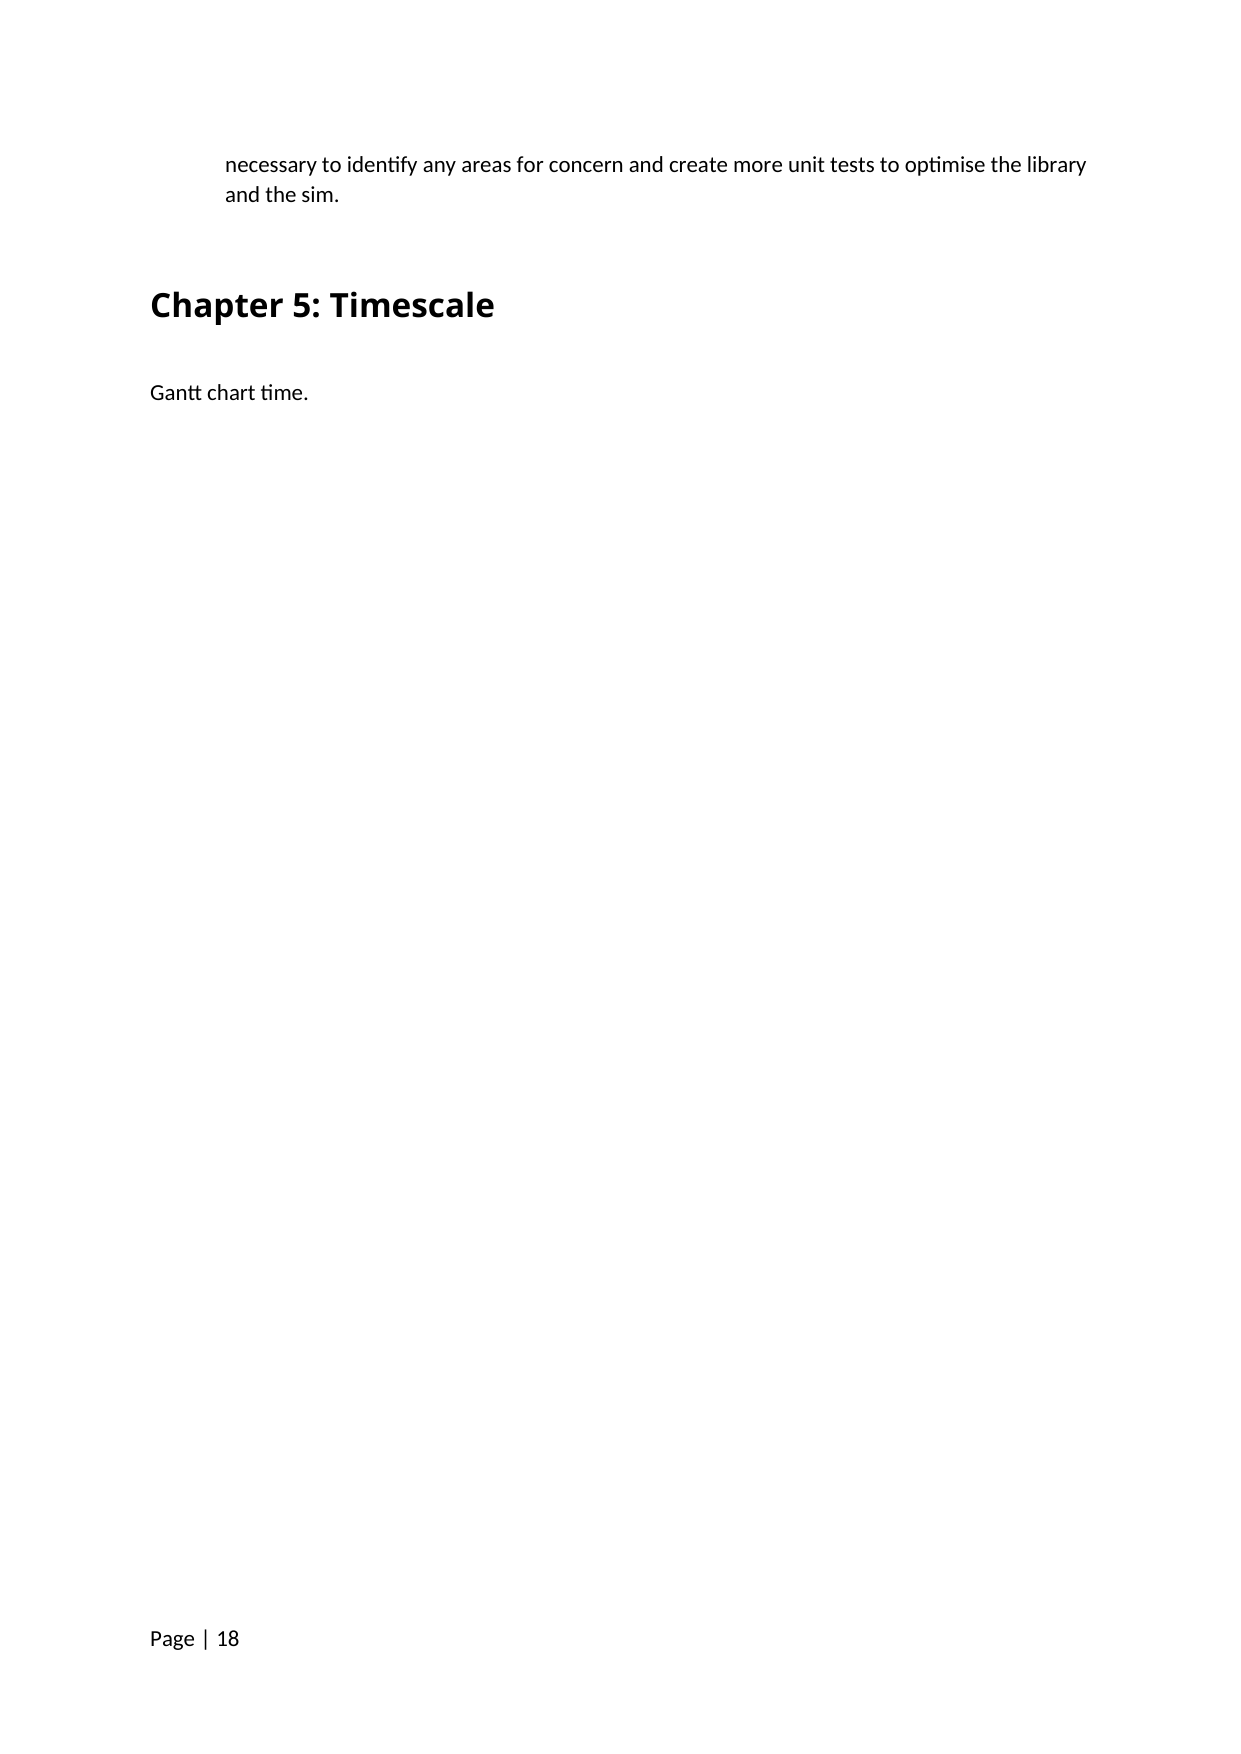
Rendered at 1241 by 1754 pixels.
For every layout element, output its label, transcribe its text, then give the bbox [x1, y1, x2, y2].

text Gantt chart time. [150, 378, 1090, 406]
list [187, 150, 1090, 208]
subtitle Chapter 5: Timescale [150, 282, 1090, 328]
